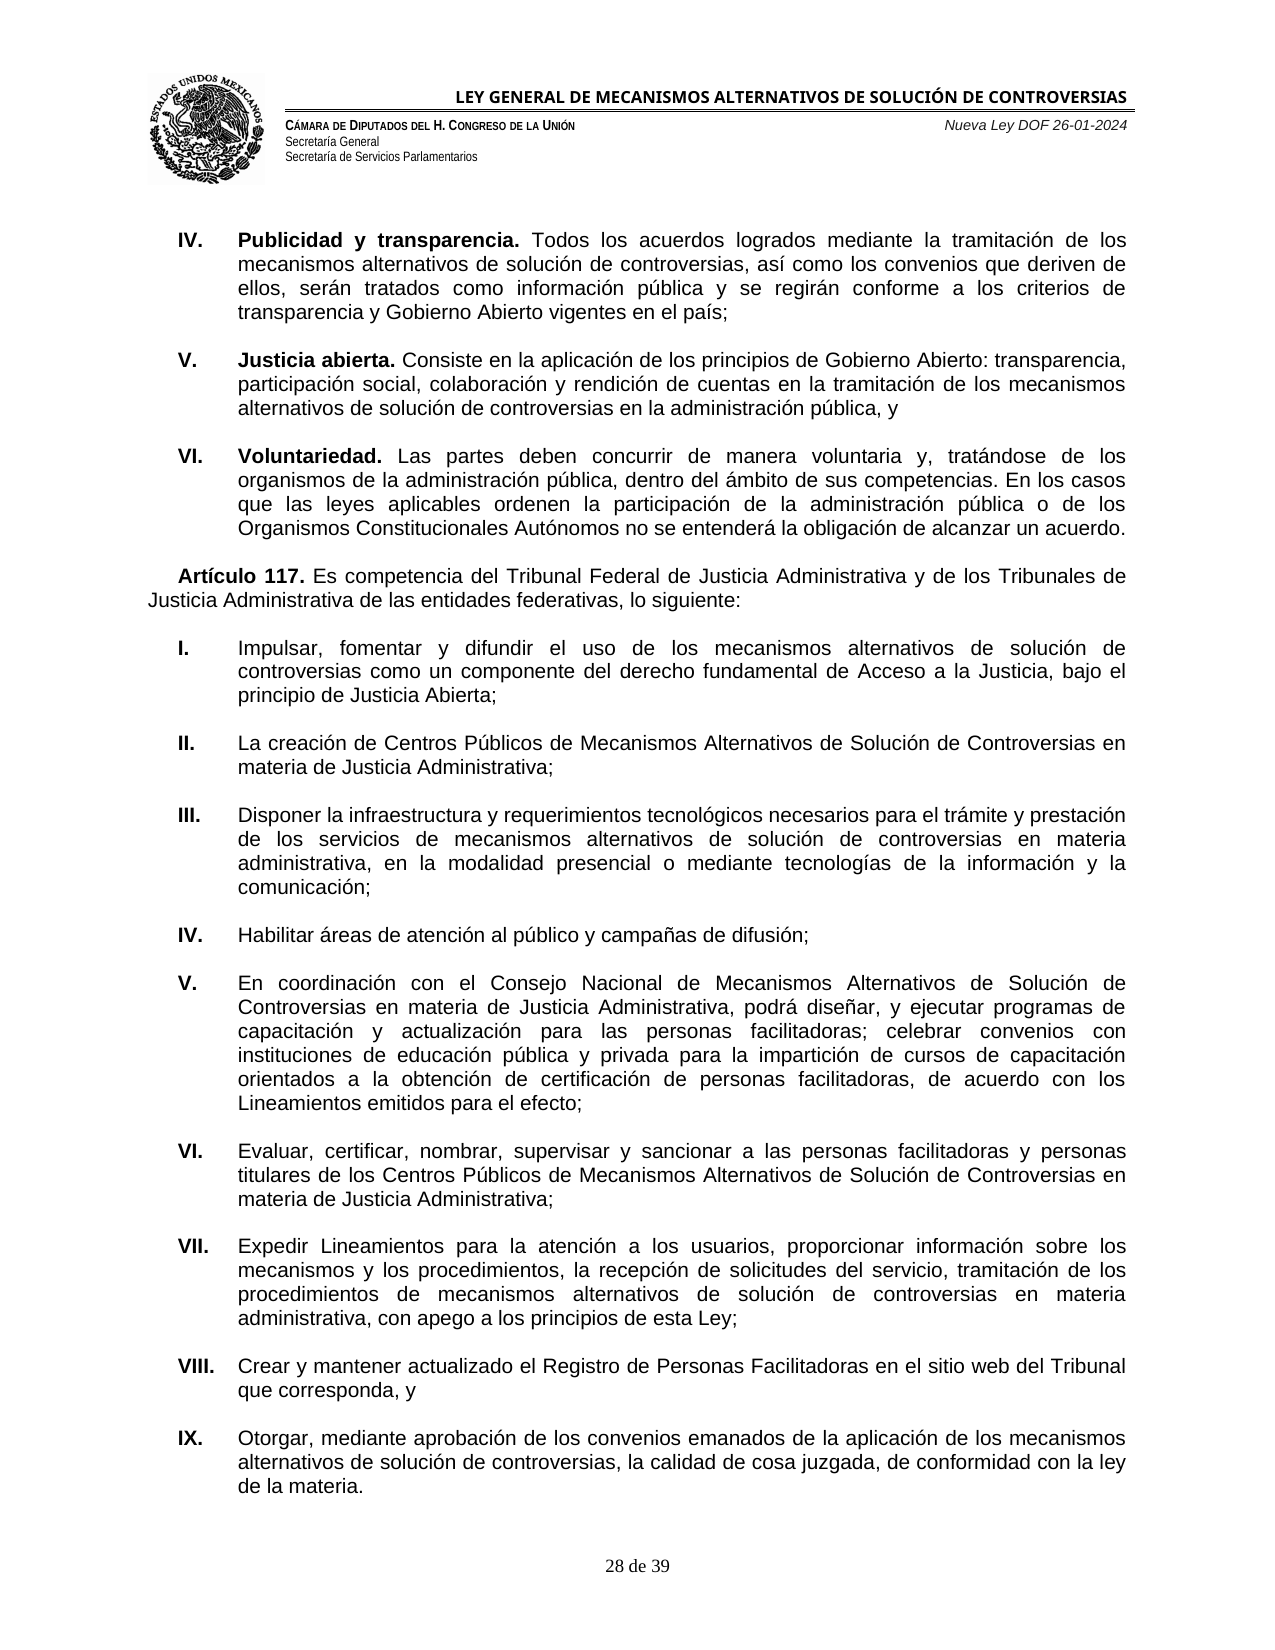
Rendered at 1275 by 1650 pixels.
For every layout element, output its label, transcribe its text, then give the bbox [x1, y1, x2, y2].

text V. En coordinación con el Consejo Nacional de Mecanismos Alternativos de Solución de Controversias en materia de Justicia Administrativa, podrá diseñar, y ejecutar programas de capacitación y actualización para las personas facilitadoras; celebrar convenios con instituciones de educación pública y privada para la impartición de cursos de capacitación orientados a la obtención de certificación de personas facilitadoras, de acuerdo con los Lineamientos emitidos para el efecto; [178, 971, 1127, 1114]
text IV. Publicidad y transparencia. Todos los acuerdos logrados mediante la tramitación de los mecanismos alternativos de solución de controversias, así como los convenios que deriven de ellos, serán tratados como información pública y se regirán conforme a los criterios de transparencia y Gobierno Abierto vigentes en el país; [178, 228, 1127, 324]
text VI. Voluntariedad. Las partes deben concurrir de manera voluntaria y, tratándose de los organismos de la administración pública, dentro del ámbito de sus competencias. En los casos que las leyes aplicables ordenen la participación de la administración pública o de los Organismos Constitucionales Autónomos no se entenderá la obligación de alcanzar un acuerdo. [178, 444, 1127, 539]
text Artículo 117. Es competencia del Tribunal Federal de Justicia Administrativa y de los Tribunales de Justicia Administrativa de las entidades federativas, lo siguiente: [148, 563, 1127, 611]
text II. La creación de Centros Públicos de Mecanismos Alternativos de Solución de Controversias en materia de Justicia Administrativa; [178, 731, 1127, 779]
text IX. Otorgar, mediante aprobación de los convenios emanados de la aplicación de los mecanismos alternativos de solución de controversias, la calidad de cosa juzgada, de conformidad con la ley de la materia. [178, 1426, 1127, 1498]
text I. Impulsar, fomentar y difundir el uso de los mecanismos alternativos de solución de controversias como un componente del derecho fundamental de Acceso a la Justicia, bajo el principio de Justicia Abierta; [178, 635, 1127, 707]
text V. Justicia abierta. Consiste en la aplicación de los principios de Gobierno Abierto: transparencia, participación social, colaboración y rendición de cuentas en la tramitación de los mecanismos alternativos de solución de controversias en la administración pública, y [178, 348, 1127, 420]
text IV. Habilitar áreas de atención al público y campañas de difusión; [178, 923, 1127, 947]
text VIII. Crear y mantener actualizado el Registro de Personas Facilitadoras en el sitio web del Tribunal que corresponda, y [178, 1354, 1127, 1402]
text VII. Expedir Lineamientos para la atención a los usuarios, proporcionar información sobre los mecanismos y los procedimientos, la recepción de solicitudes del servicio, tramitación de los procedimientos de mecanismos alternativos de solución de controversias en materia administrativa, con apego a los principios de esta Ley; [178, 1234, 1127, 1330]
text VI. Evaluar, certificar, nombrar, supervisar y sancionar a las personas facilitadoras y personas titulares de los Centros Públicos de Mecanismos Alternativos de Solución de Controversias en materia de Justicia Administrativa; [178, 1138, 1127, 1210]
text III. Disponer la infraestructura y requerimientos tecnológicos necesarios para el trámite y prestación de los servicios de mecanismos alternativos de solución de controversias en materia administrativa, en la modalidad presencial o mediante tecnologías de la información y la comunicación; [178, 803, 1127, 899]
